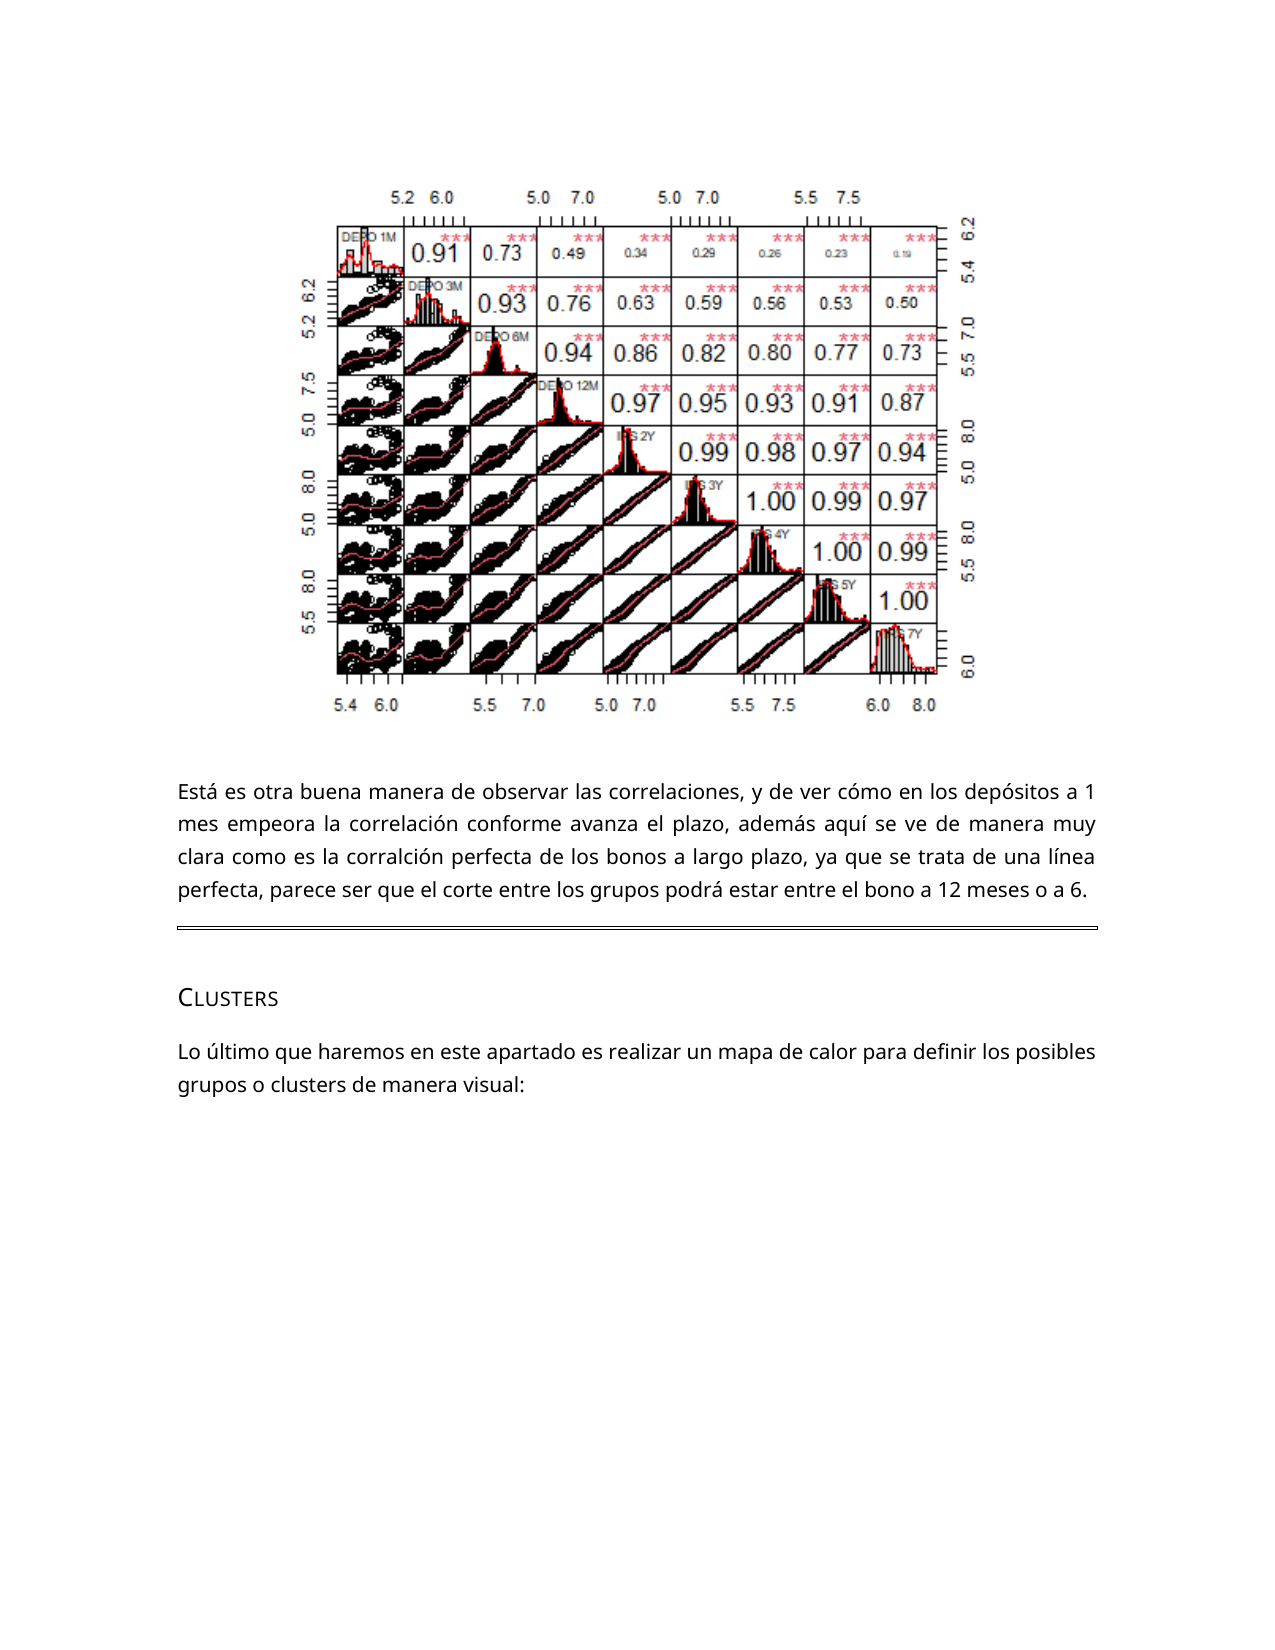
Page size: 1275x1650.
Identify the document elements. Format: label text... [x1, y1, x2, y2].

text Lo último que haremos en este apartado es realizar un mapa de calor para definir los posibles grupos o clusters de manera visual: [177, 1037, 1098, 1098]
subtitle Clusters [177, 979, 1098, 1013]
picture [258, 147, 1017, 754]
text Está es otra buena manera de observar las correlaciones, y de ver cómo en los depósitos a 1 mes empeora la correlación conforme avanza el plazo, además aquí se ve de manera muy clara como es la corralción perfecta de los bonos a largo plazo, ya que se trata de una línea perfecta, parece ser que el corte entre los grupos podrá estar entre el bono a 12 meses o a 6. [177, 777, 1098, 903]
